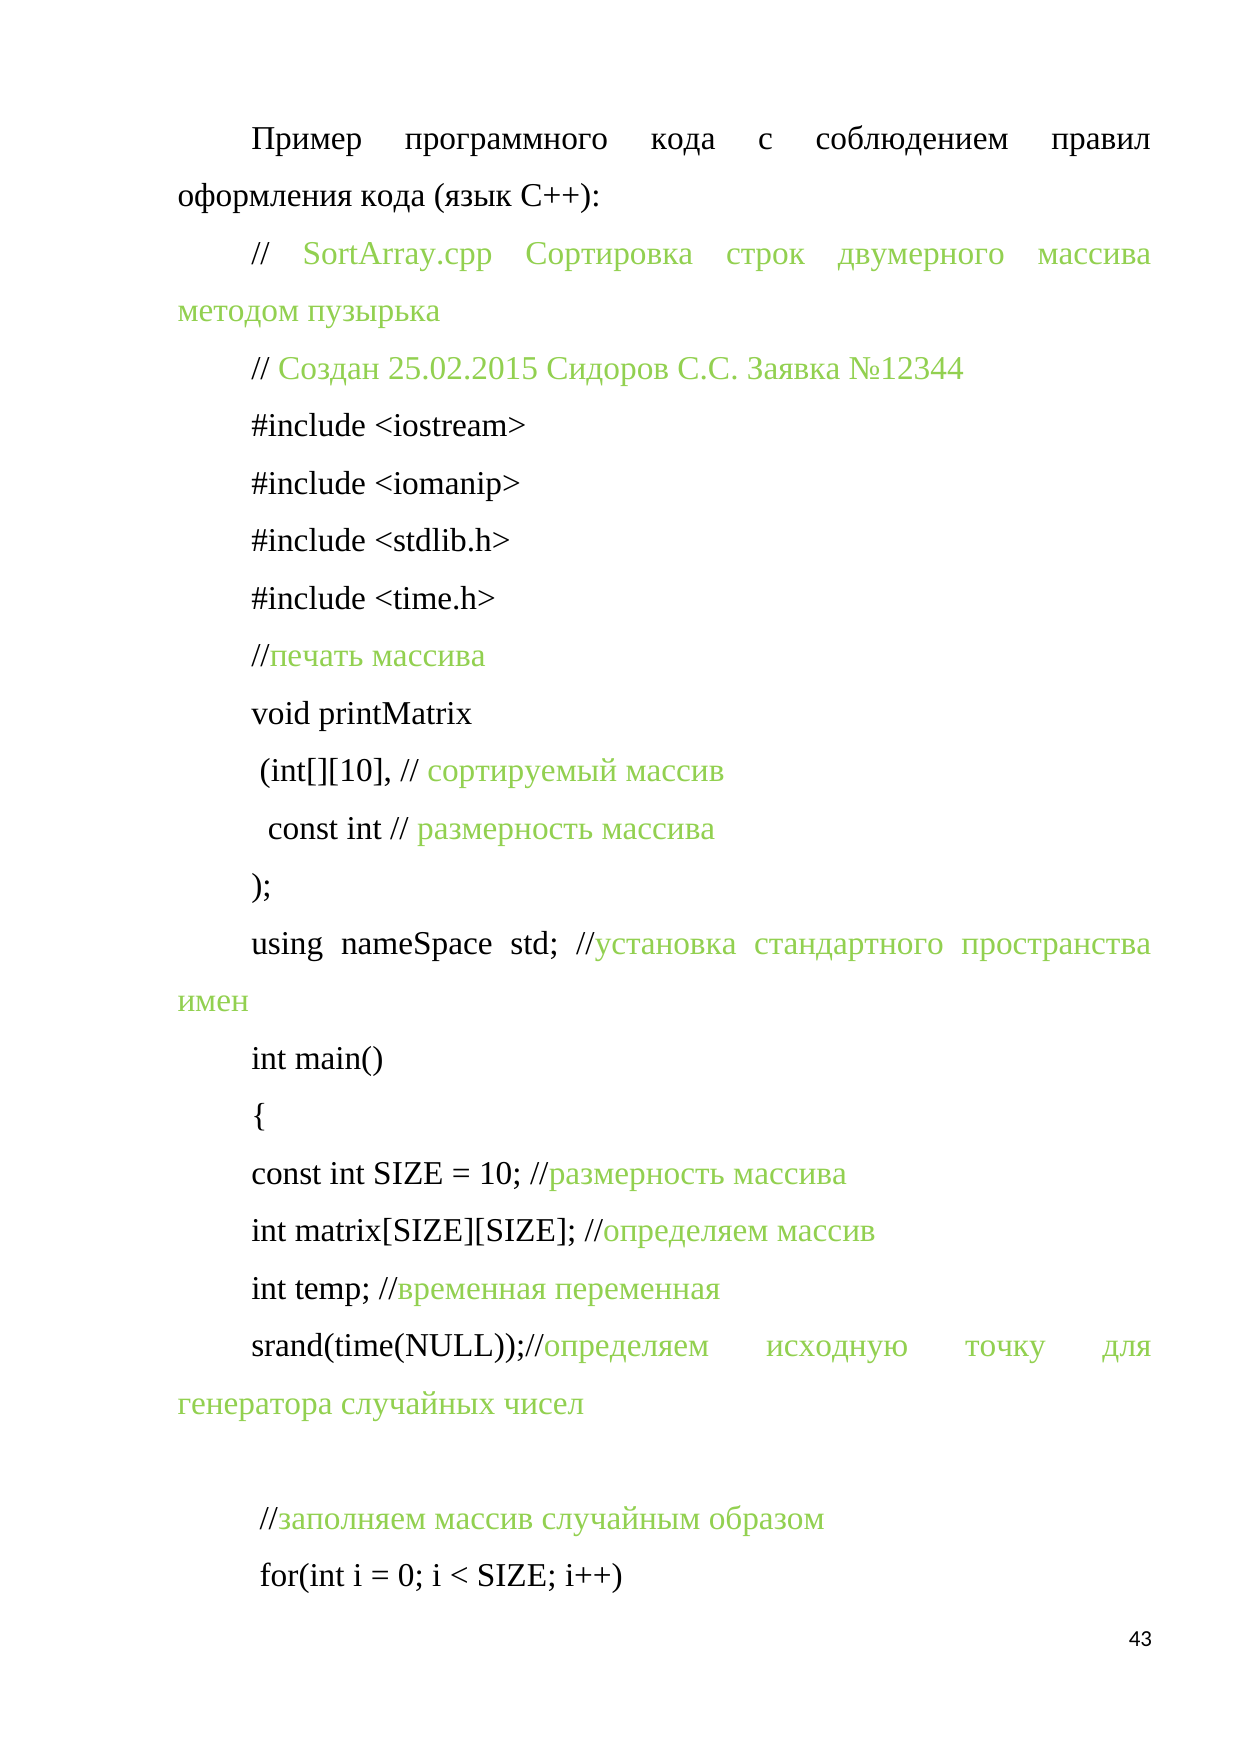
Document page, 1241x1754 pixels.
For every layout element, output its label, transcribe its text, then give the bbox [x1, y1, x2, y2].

text #include <iostream> [177, 406, 1152, 444]
text srand(time(NULL));//определяем исходную точку для генератора случайных чисел [177, 1326, 1152, 1421]
text int main() [177, 1038, 1152, 1076]
text // SortArray.cpp Сортировка строк двумерного массива методом пузырька [177, 233, 1152, 329]
text //заполняем массив случайным образом [177, 1498, 1152, 1536]
text int matrix[SIZE][SIZE]; //определяем массив [177, 1211, 1152, 1249]
text { [177, 1096, 1152, 1134]
text //печать массива [177, 636, 1152, 674]
text for(int i = 0; i < SIZE; i++) [177, 1556, 1152, 1594]
text const int SIZE = 10; //размерность массива [177, 1153, 1152, 1191]
text #include <stdlib.h> [177, 521, 1152, 559]
text void printMatrix [177, 693, 1152, 731]
text #include <time.h> [177, 578, 1152, 616]
text ); [177, 866, 1152, 904]
text const int // размерность массива [177, 808, 1152, 846]
text int temp; //временная переменная [177, 1268, 1152, 1306]
text (int[][10], // сортируемый массив [177, 751, 1152, 789]
text #include <iomanip> [177, 463, 1152, 501]
text using nameSpace std; //установка стандартного пространства имен [177, 923, 1152, 1019]
text Пример программного кода с соблюдением правил оформления кода (язык C++): [177, 118, 1152, 214]
text // Создан 25.02.2015 Сидоров С.С. Заявка №12344 [177, 348, 1152, 386]
